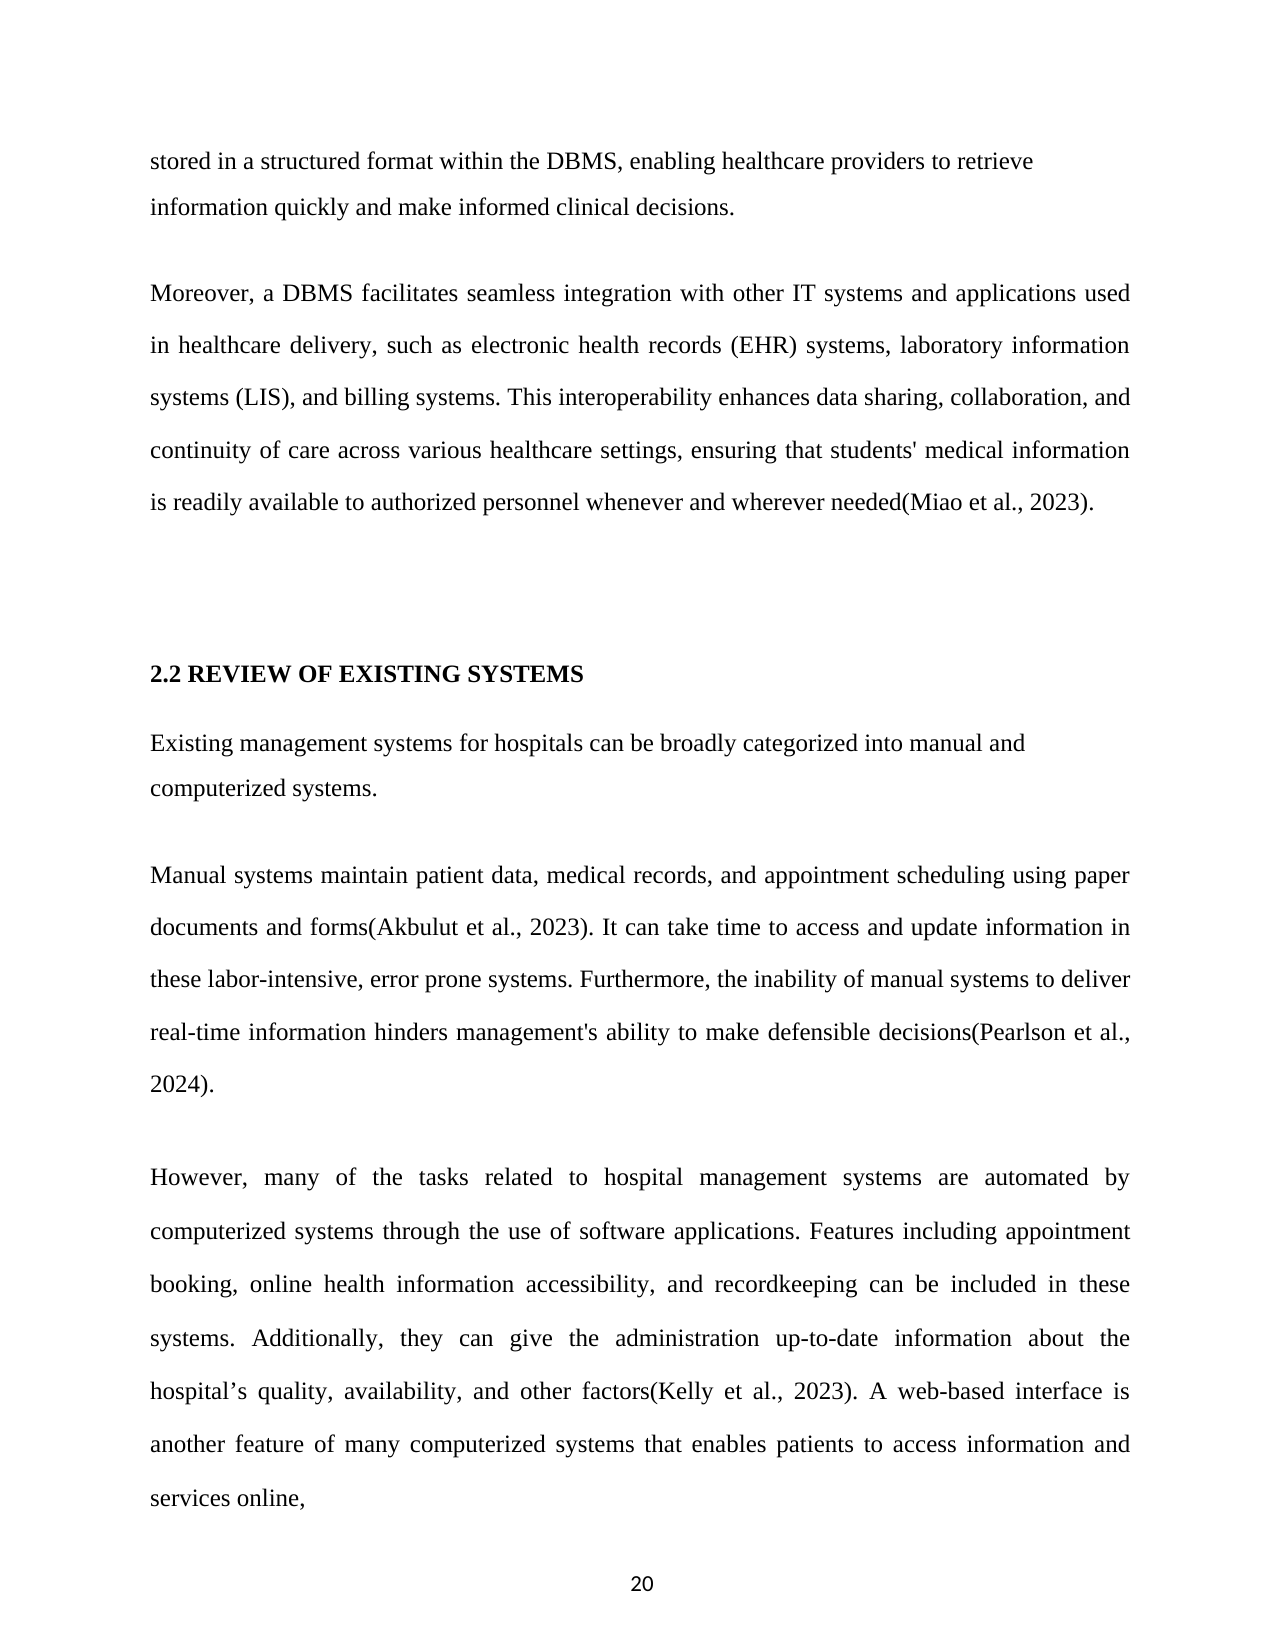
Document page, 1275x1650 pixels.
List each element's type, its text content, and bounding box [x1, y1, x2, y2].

text Moreover, a DBMS facilitates seamless integration with other IT systems and applications used in healthcare delivery, such as electronic health records (EHR) systems, laboratory information systems (LIS), and billing systems. This interoperability enhances data sharing, collaboration, and continuity of care across various healthcare settings, ensuring that students' medical information is readily available to authorized personnel whenever and wherever needed(Miao et al., 2023). [150, 278, 1131, 516]
text However, many of the tasks related to hospital management systems are automated by computerized systems through the use of software applications. Features including appointment booking, online health information accessibility, and recordkeeping can be included in these systems. Additionally, they can give the administration up-to-date information about the hospital’s quality, availability, and other factors(Kelly et al., 2023). A web-based interface is another feature of many computerized systems that enables patients to access information and services online, [150, 1162, 1131, 1512]
text Manual systems maintain patient data, medical records, and appointment scheduling using paper documents and forms(Akbulut et al., 2023). It can take time to access and update information in these labor-intensive, error prone systems. Furthermore, the inability of manual systems to deliver real-time information hinders management's ability to make defensible decisions(Pearlson et al., 2024). [150, 860, 1131, 1098]
text 20 [150, 1573, 1133, 1596]
text 2.2 REVIEW OF EXISTING SYSTEMS [150, 655, 1133, 689]
text Existing management systems for hospitals can be broadly categorized into manual and computerized systems. [150, 728, 1133, 802]
text stored in a structured format within the DBMS, enabling healthcare providers to retrieve information quickly and make informed clinical decisions. [150, 146, 1133, 220]
